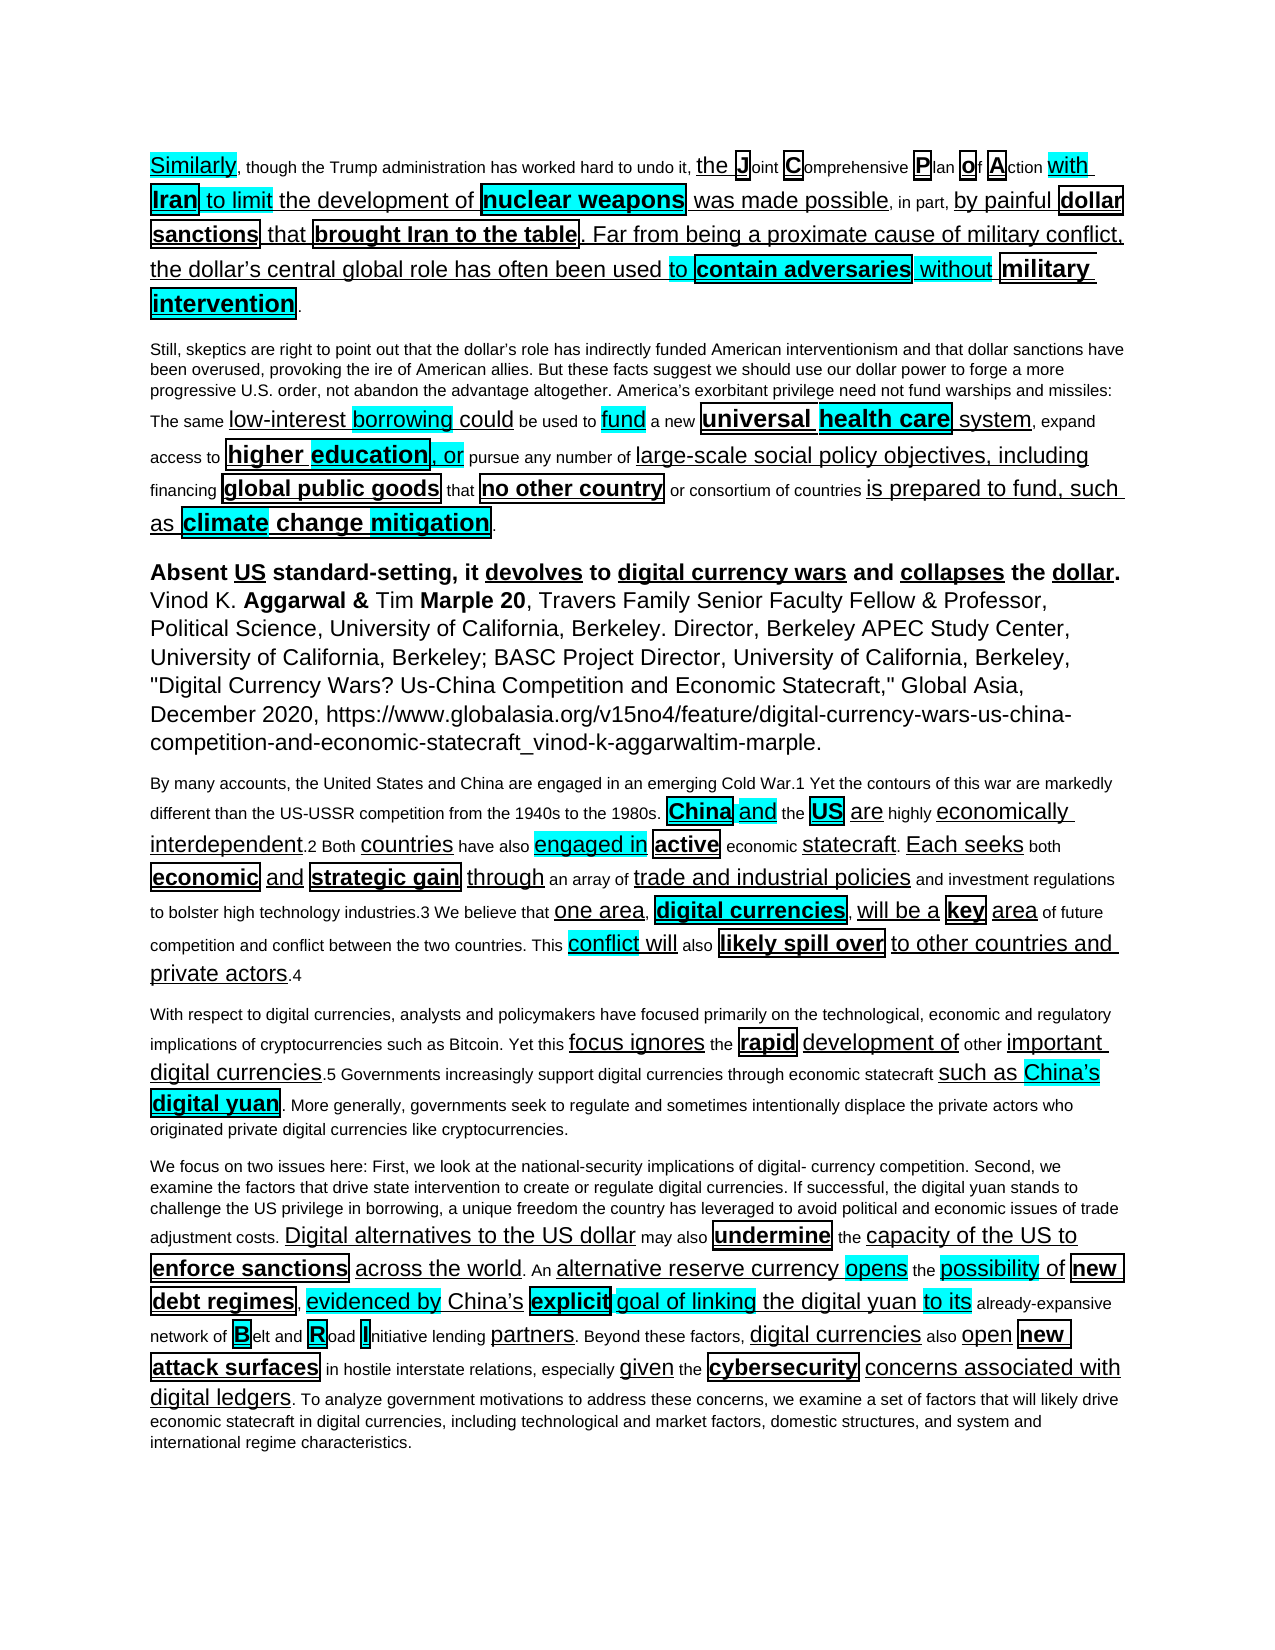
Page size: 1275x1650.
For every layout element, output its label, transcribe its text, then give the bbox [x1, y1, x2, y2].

text By many accounts, the United States and China are engaged in an emerging Cold War.1 Yet the contours of this war are markedly different than the US-USSR competition from the 1940s to the 1980s. China and the US are highly economically interdependent.2 Both countries have also engaged in active economic statecraft. Each seeks both economic and strategic gain through an array of trade and industrial policies and investment regulations to bolster high technology industries.3 We believe that one area, digital currencies, will be a key area of future competition and conflict between the two countries. This conflict will also likely spill over to other countries and private actors.4 [150, 774, 1125, 986]
text We focus on two issues here: First, we look at the national-security implications of digital- currency competition. Second, we examine the factors that drive state intervention to create or regulate digital currencies. If successful, the digital yuan stands to challenge the US privilege in borrowing, a unique freedom the country has leveraged to avoid political and economic issues of trade adjustment costs. Digital alternatives to the US dollar may also undermine the capacity of the US to enforce sanctions across the world. An alternative reserve currency opens the possibility of new debt regimes, evidenced by China’s explicit goal of linking the digital yuan to its already-expansive network of Belt and Road Initiative lending partners. Beyond these factors, digital currencies also open new attack surfaces in hostile interstate relations, especially given the cybersecurity concerns associated with digital ledgers. To analyze government motivations to address these concerns, we examine a set of factors that will likely drive economic statecraft in digital currencies, including technological and market factors, domestic structures, and system and international regime characteristics. [150, 1157, 1125, 1452]
text Still, skeptics are right to point out that the dollar’s role has indirectly funded American interventionism and that dollar sanctions have been overused, provoking the ire of American allies. But these facts suggest we should use our dollar power to forge a more progressive U.S. order, not abandon the advantage altogether. America’s exorbitant privilege need not fund warships and missiles: The same low-interest borrowing could be used to fund a new universal health care system, expand access to higher education, or pursue any number of large-scale social policy objectives, including financing global public goods that no other country or consortium of countries is prepared to fund, such as climate change mitigation. [150, 339, 1125, 539]
text Similarly, though the Trump administration has worked hard to undo it, the Joint Comprehensive Plan of Action with Iran to limit the development of nuclear weapons was made possible, in part, by painful dollar sanctions that brought Iran to the table. Far from being a proximate cause of military conflict, the dollar’s central global role has often been used to contain adversaries without military intervention. [150, 150, 1125, 320]
text Vinod K. Aggarwal & Tim Marple 20, Travers Family Senior Faculty Fellow & Professor, Political Science, University of California, Berkeley. Director, Berkeley APEC Study Center, University of California, Berkeley; BASC Project Director, University of California, Berkeley, "Digital Currency Wars? Us-China Competition and Economic Statecraft," Global Asia, December 2020, https://www.globalasia.org/v15no4/feature/digital-currency-wars-us-china-competition-and-economic-statecraft_vinod-k-aggarwaltim-marple. [150, 587, 1125, 755]
subtitle Absent US standard-setting, it devolves to digital currency wars and collapses the dollar. [150, 558, 1125, 585]
text With respect to digital currencies, analysts and policymakers have focused primarily on the technological, economic and regulatory implications of cryptocurrencies such as Bitcoin. Yet this focus ignores the rapid development of other important digital currencies.5 Governments increasingly support digital currencies through economic statecraft such as China’s digital yuan. More generally, governments seek to regulate and sometimes intentionally displace the private actors who originated private digital currencies like cryptocurrencies. [150, 1005, 1125, 1139]
